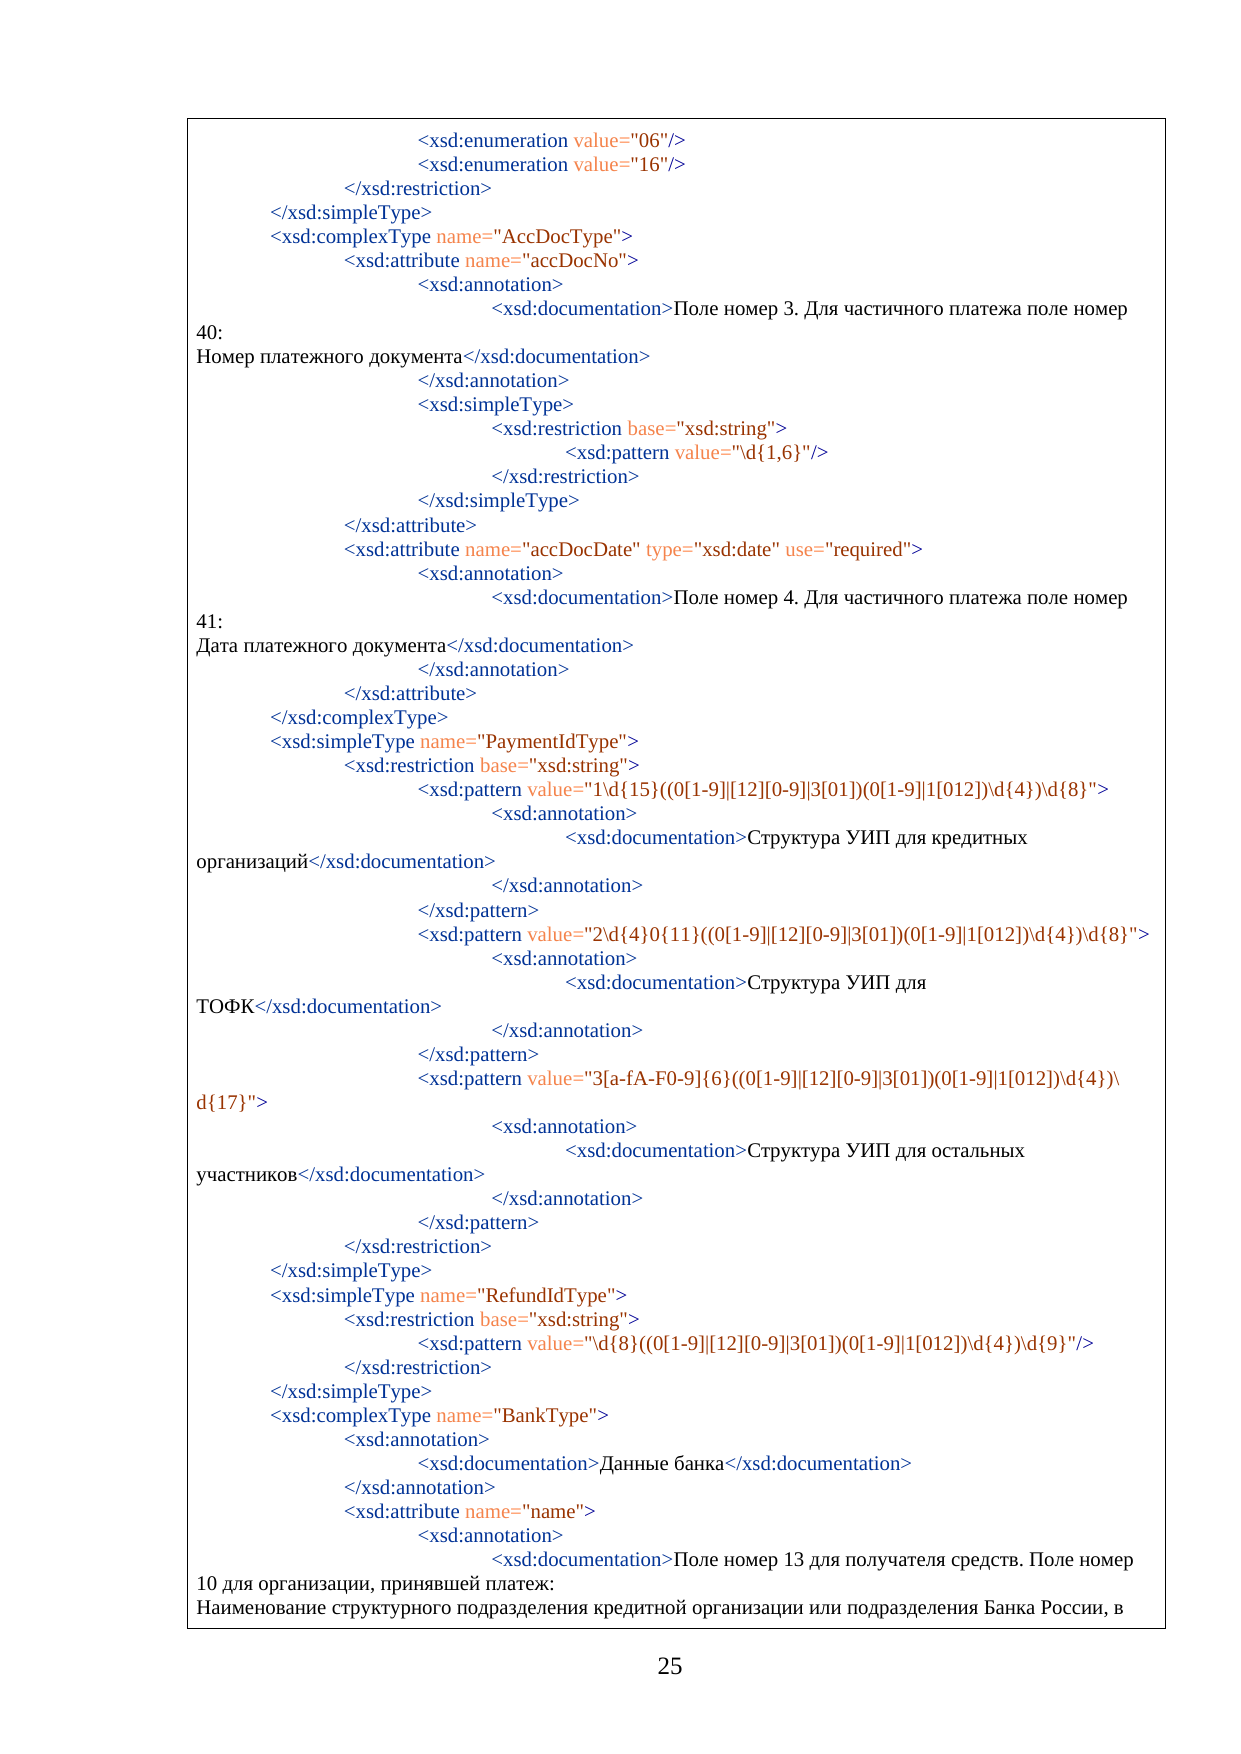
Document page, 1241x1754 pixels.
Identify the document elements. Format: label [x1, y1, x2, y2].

table_header [188, 119, 1165, 1628]
